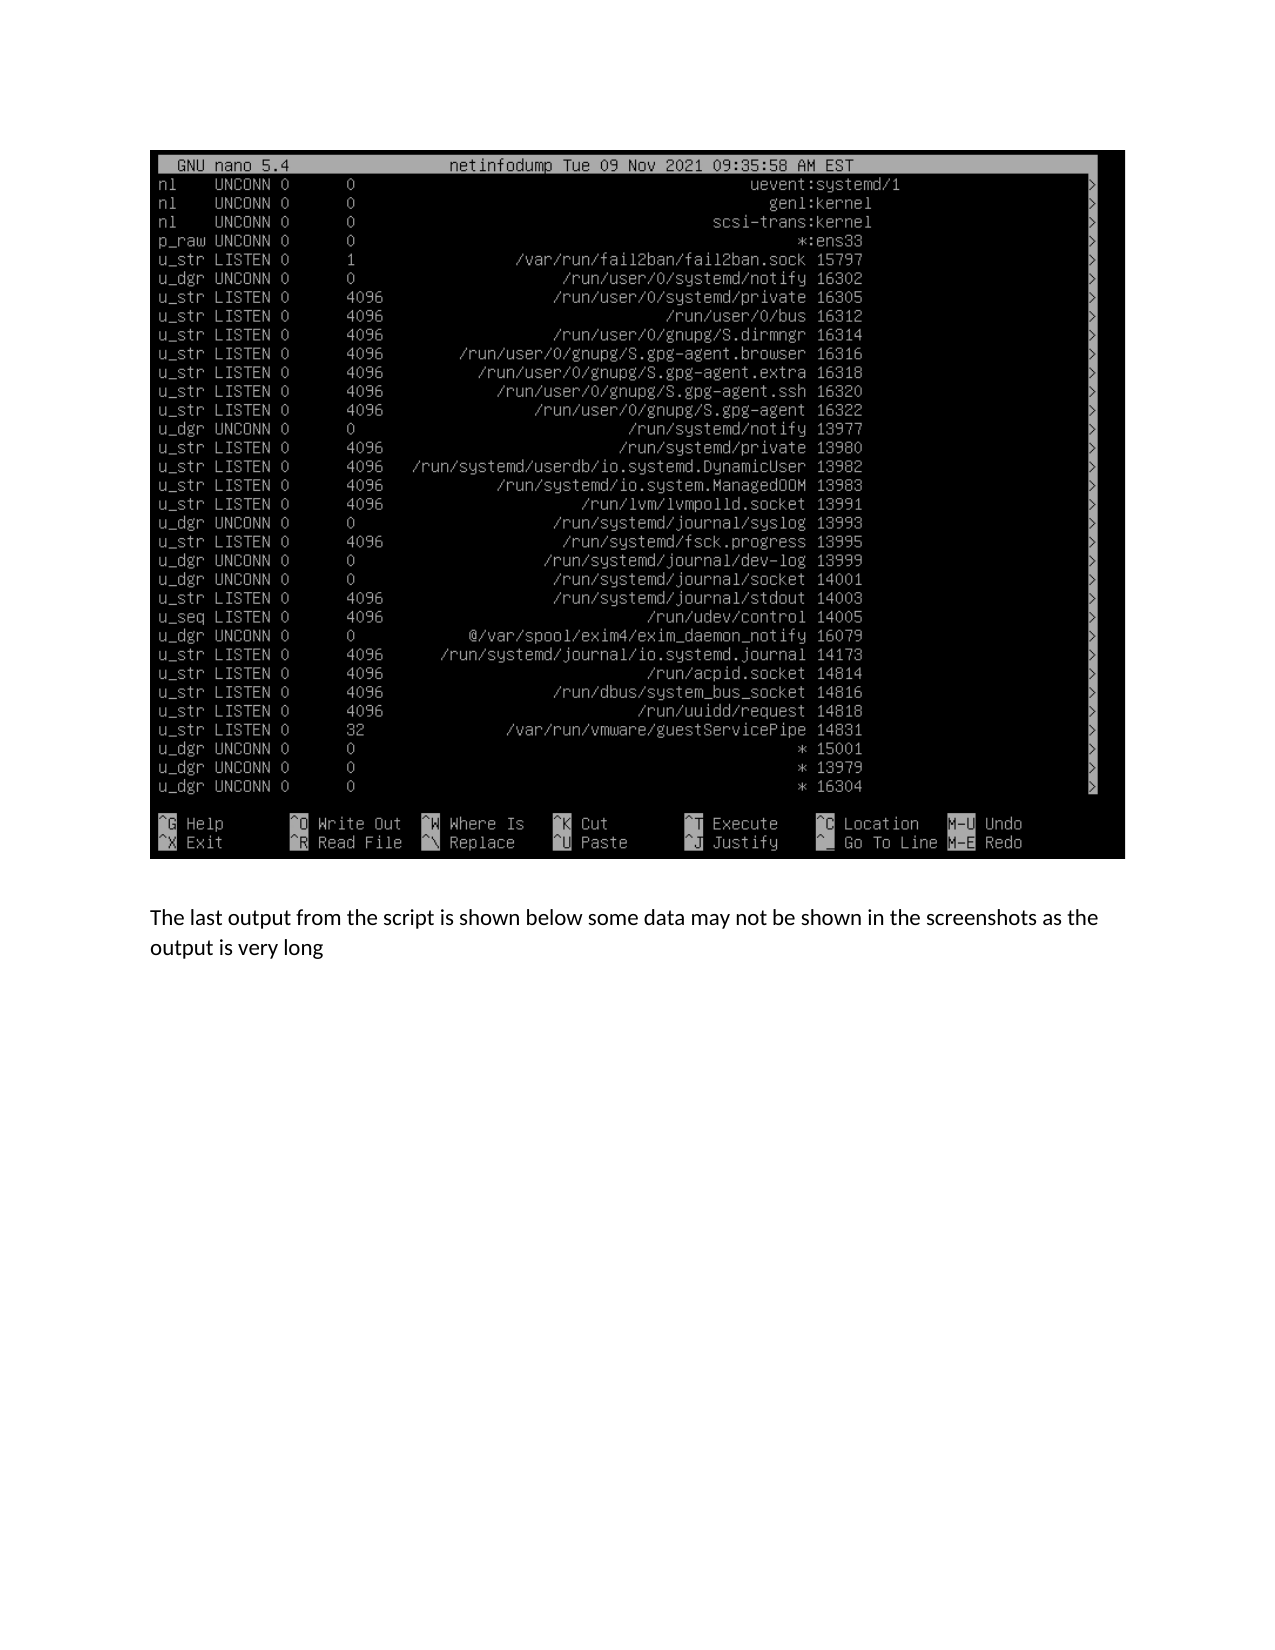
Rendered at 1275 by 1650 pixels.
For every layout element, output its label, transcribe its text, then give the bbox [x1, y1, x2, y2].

text The last output from the script is shown below some data may not be shown in the screenshots as the output is very long [150, 903, 1125, 961]
picture [150, 150, 1125, 859]
